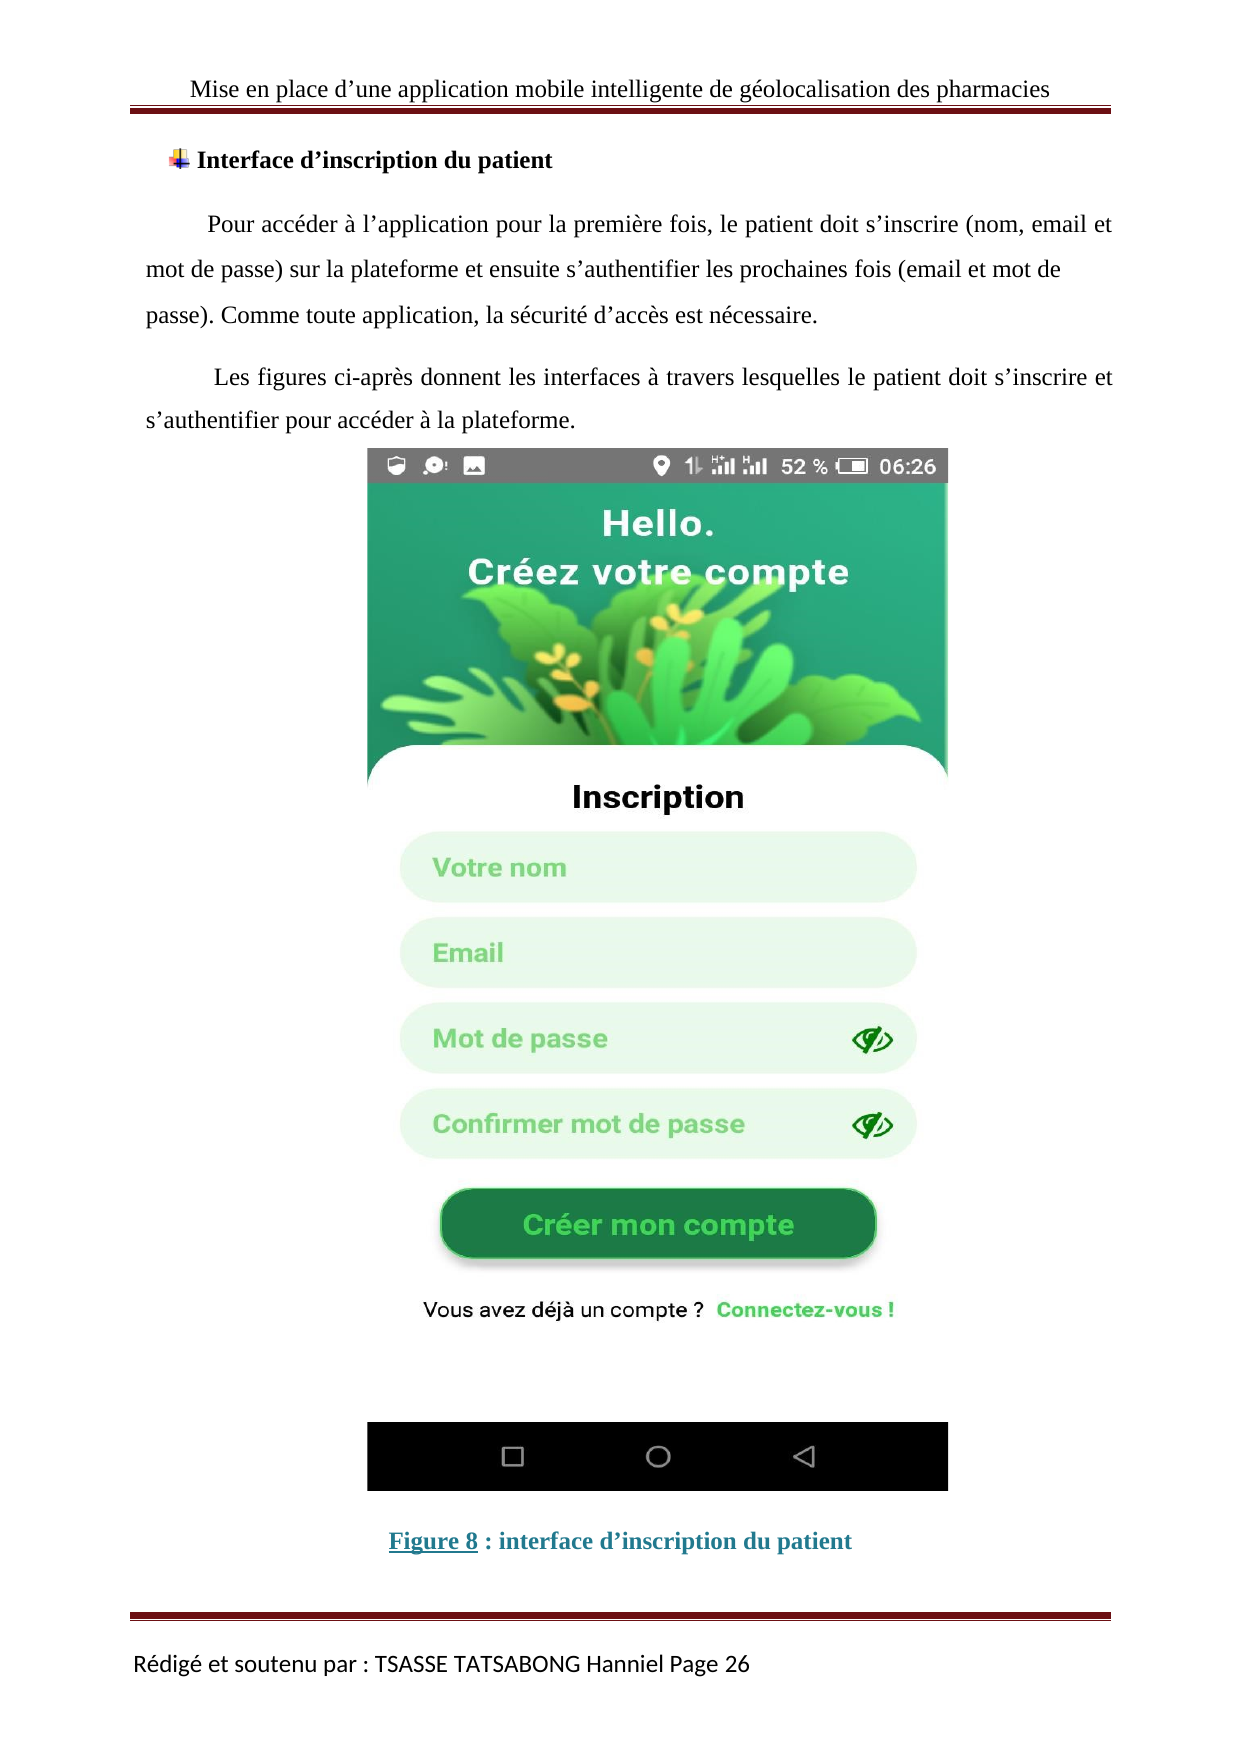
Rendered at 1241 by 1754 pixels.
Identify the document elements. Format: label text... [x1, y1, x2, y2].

text Pour accéder à l’application pour la première fois, le patient doit s’inscrire (nom, email et mot de passe) sur la plateforme et ensuite s’authentifier les prochaines fois (email et mot de [146, 209, 1114, 283]
text Les figures ci-après donnent les interfaces à travers lesquelles le patient doit s’inscrire et s’authentifier pour accéder à la plateforme. [146, 362, 1114, 434]
picture [367, 448, 949, 1491]
text Figure 8 : interface d’inscription du patient [133, 1526, 1107, 1555]
text passe). Comme toute application, la sécurité d’accès est nécessaire. [146, 300, 1114, 329]
picture [168, 147, 190, 169]
text Interface d’inscription du patient [169, 145, 1114, 174]
